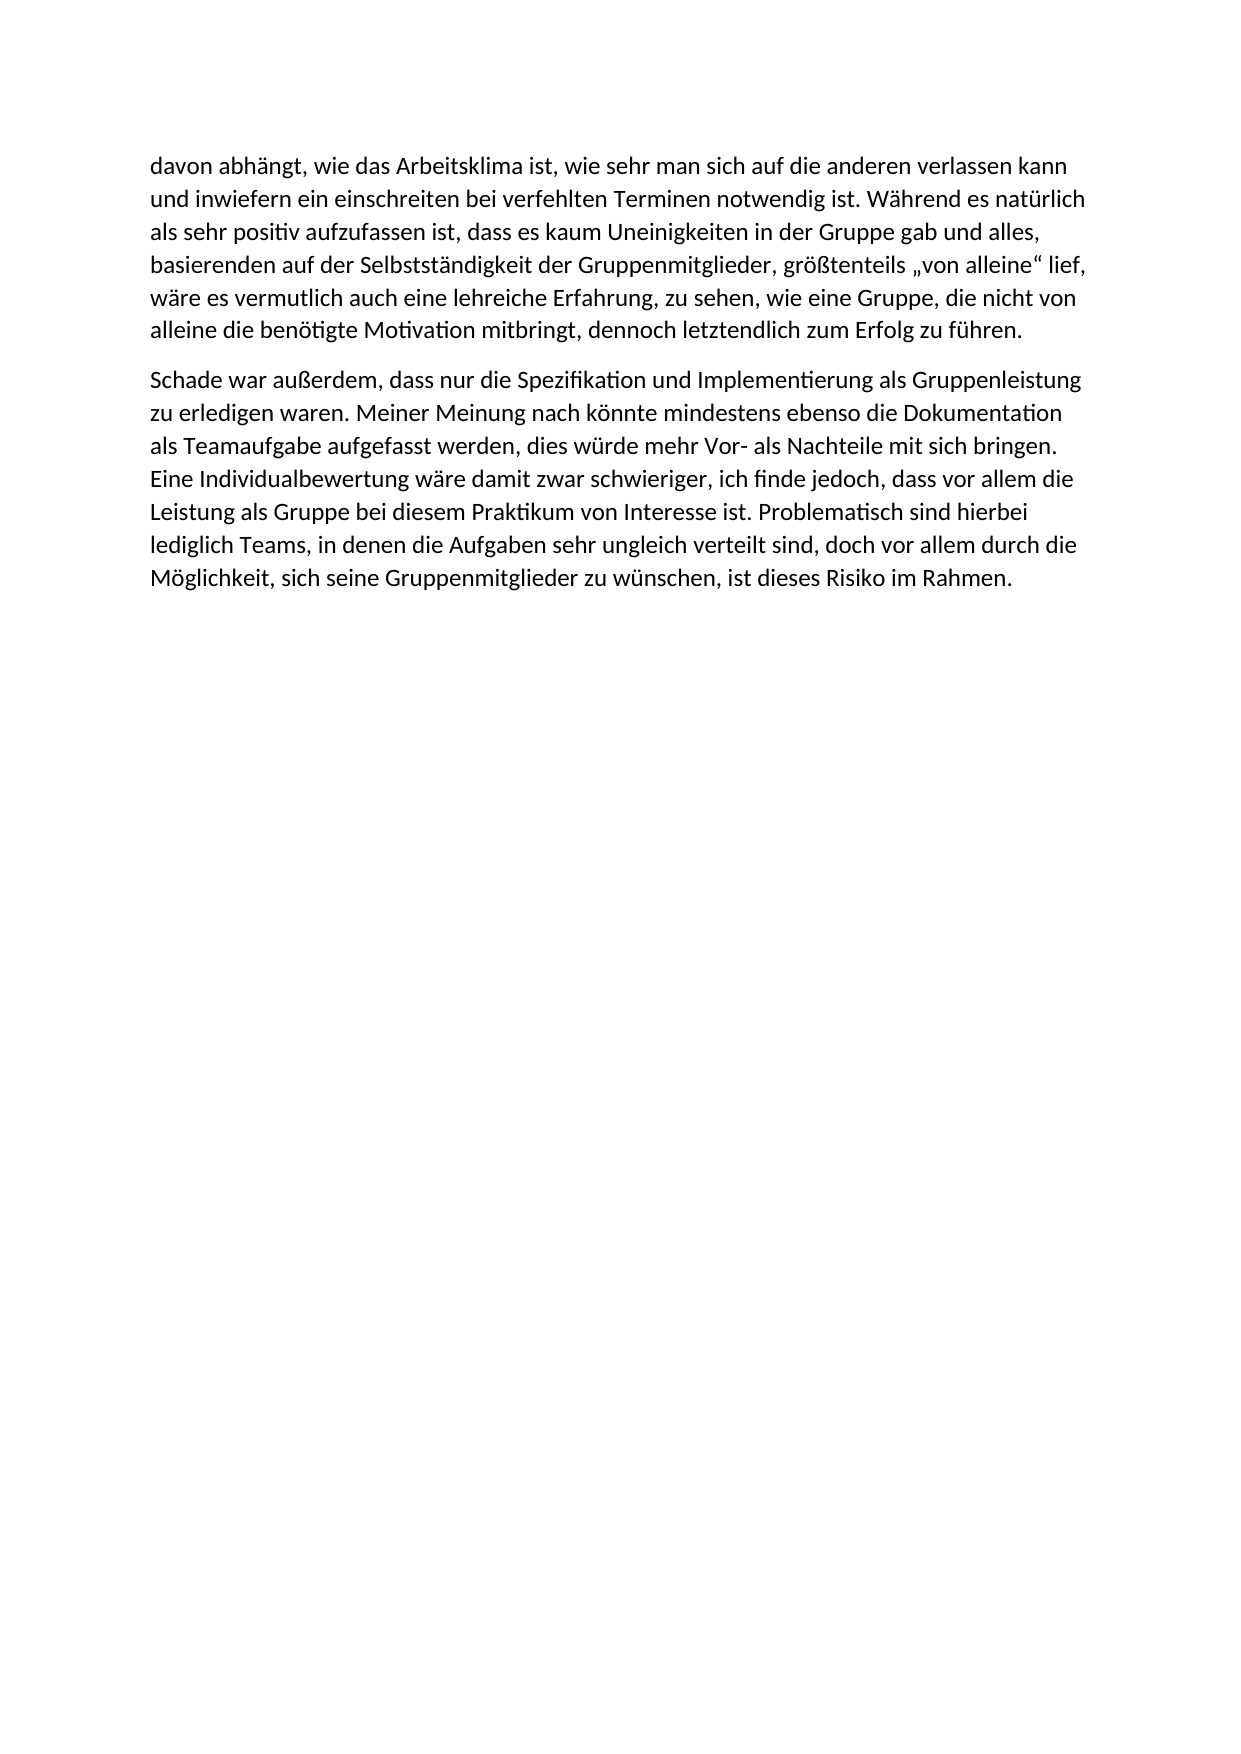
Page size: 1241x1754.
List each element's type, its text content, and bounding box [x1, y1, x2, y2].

text Schade war außerdem, dass nur die Spezifikation und Implementierung als Gruppenleistung zu erledigen waren. Meiner Meinung nach könnte mindestens ebenso die Dokumentation als Teamaufgabe aufgefasst werden, dies würde mehr Vor- als Nachteile mit sich bringen. Eine Individualbewertung wäre damit zwar schwieriger, ich finde jedoch, dass vor allem die Leistung als Gruppe bei diesem Praktikum von Interesse ist. Problematisch sind hierbei lediglich Teams, in denen die Aufgaben sehr ungleich verteilt sind, doch vor allem durch die Möglichkeit, sich seine Gruppenmitglieder zu wünschen, ist dieses Risiko im Rahmen. [150, 364, 1090, 592]
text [150, 150, 1090, 345]
